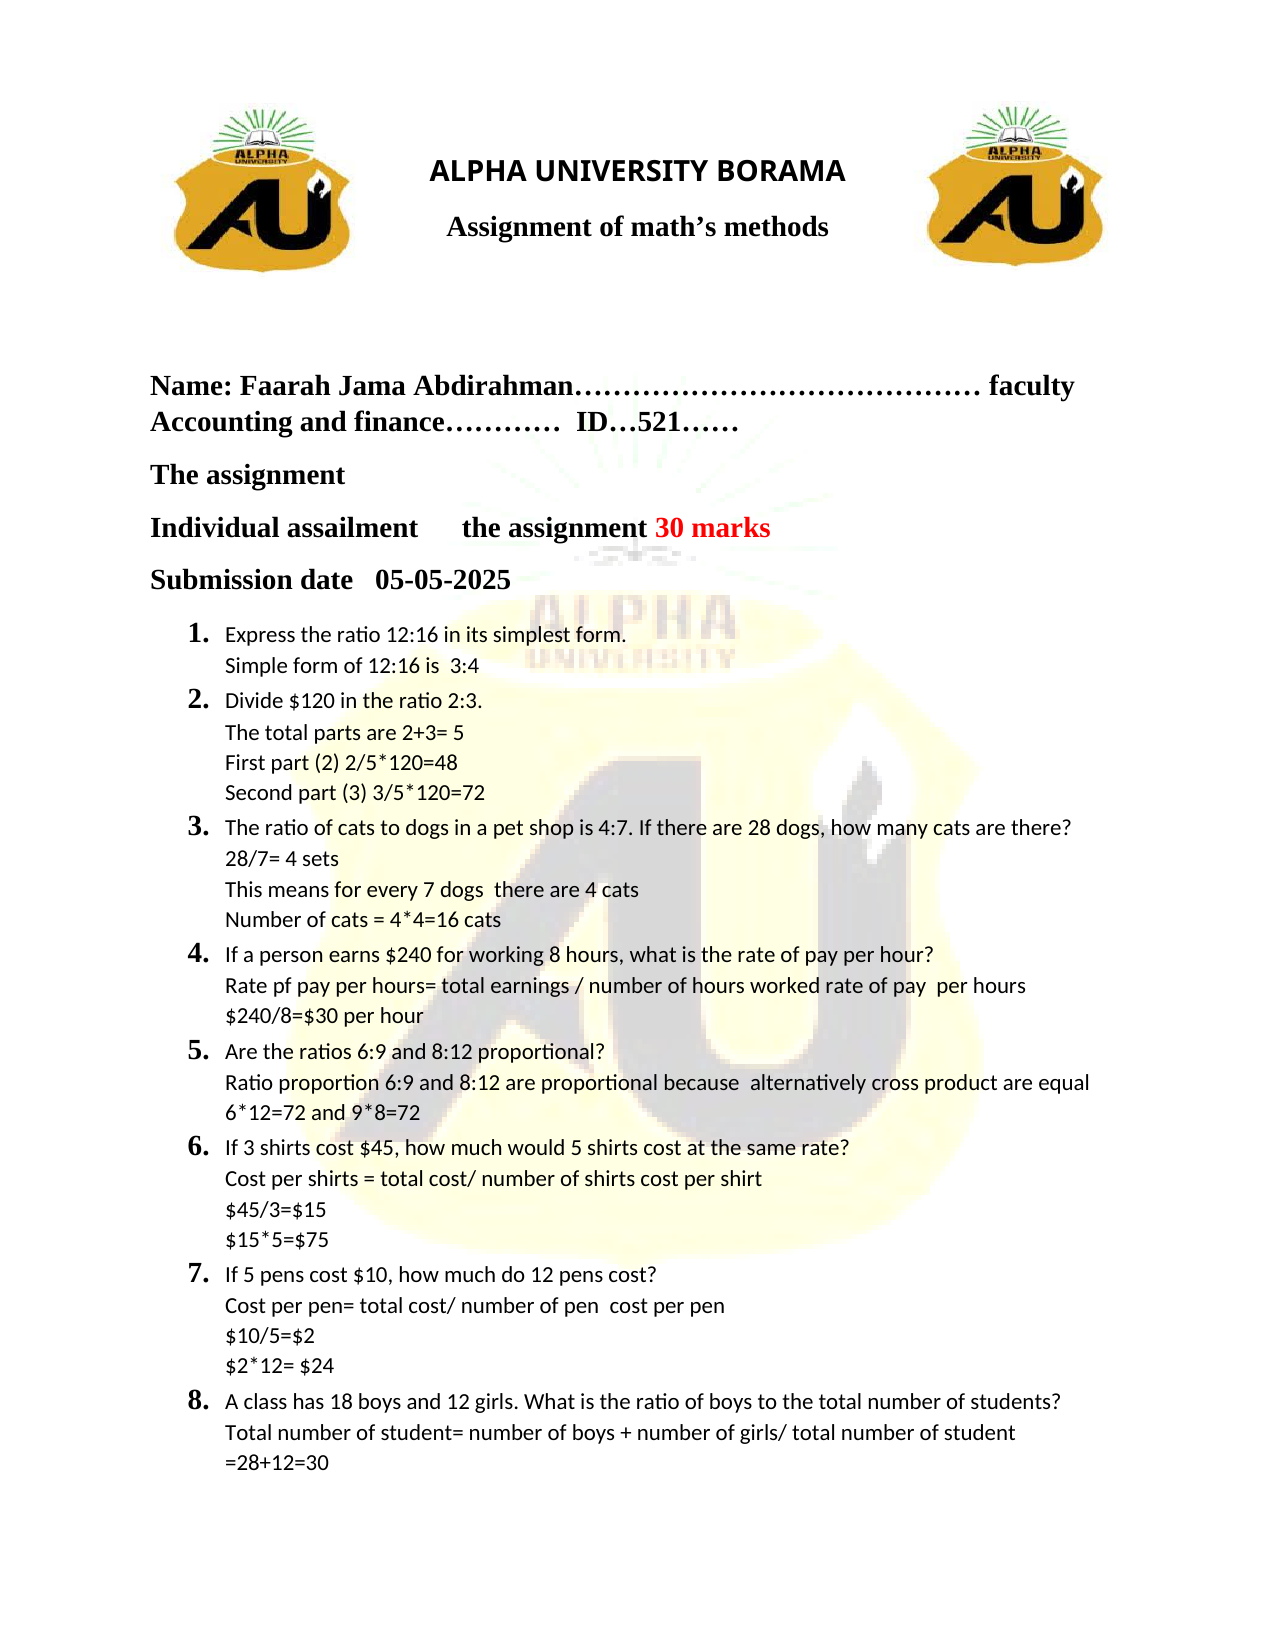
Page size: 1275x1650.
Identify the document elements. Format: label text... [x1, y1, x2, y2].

text Name: Faarah Jama Abdirahman…………………………………… faculty Accounting and finance………… ID…521…… [150, 368, 1125, 438]
list $10/5=$2 [225, 1321, 1125, 1349]
list If a person earns $240 for working 8 hours, what is the rate of pay per hour? [187, 935, 1125, 969]
list 6*12=72 and 9*8=72 [225, 1098, 1125, 1126]
list Rate pf pay per hours= total earnings / number of hours worked rate of pay per hours [225, 971, 1125, 999]
list =28+12=30 [225, 1448, 1125, 1476]
list 28/7= 4 sets [225, 844, 1125, 873]
list Total number of student= number of boys + number of girls/ total number of student [225, 1418, 1125, 1446]
text Individual assailment the assignment 30 marks [150, 510, 1125, 543]
list The total parts are 2+3= 5 [225, 718, 1125, 746]
list The ratio of cats to dogs in a pet shop is 4:7. If there are 28 dogs, how many cats are there? [187, 808, 1125, 842]
list $2*12= $24 [225, 1352, 1125, 1380]
list Cost per pen= total cost/ number of pen cost per pen [225, 1291, 1125, 1319]
list Cost per shirts = total cost/ number of shirts cost per shirt [225, 1164, 1125, 1192]
list Are the ratios 6:9 and 8:12 proportional? [187, 1032, 1125, 1065]
picture [895, 101, 1138, 272]
text Assignment of math’s methods [385, 209, 895, 243]
list First part (2) 2/5*120=48 [225, 748, 1125, 776]
text ALPHA UNIVERSITY BORAMA [385, 150, 895, 190]
list Express the ratio 12:16 in its simplest form. [187, 615, 1125, 649]
list Simple form of 12:16 is 3:4 [225, 651, 1125, 679]
list If 5 pens cost $10, how much do 12 pens cost? [187, 1255, 1125, 1289]
text Submission date 05-05-2025 [150, 562, 1125, 596]
list $15*5=$75 [225, 1225, 1125, 1253]
list Ratio proportion 6:9 and 8:12 are proportional because alternatively cross product are equal [225, 1068, 1125, 1096]
list Number of cats = 4*4=16 cats [225, 905, 1125, 933]
list A class has 18 boys and 12 girls. What is the ratio of boys to the total number of students? [187, 1382, 1125, 1415]
text The assignment [150, 457, 1125, 490]
list This means for every 7 dogs there are 4 cats [225, 875, 1125, 903]
picture [142, 103, 385, 279]
list $45/3=$15 [225, 1195, 1125, 1223]
list $240/8=$30 per hour [225, 1002, 1125, 1029]
list Divide $120 in the ratio 2:3. [187, 682, 1125, 715]
list Second part (3) 3/5*120=72 [225, 778, 1125, 806]
list If 3 shirts cost $45, how much would 5 shirts cost at the same rate? [187, 1128, 1125, 1162]
